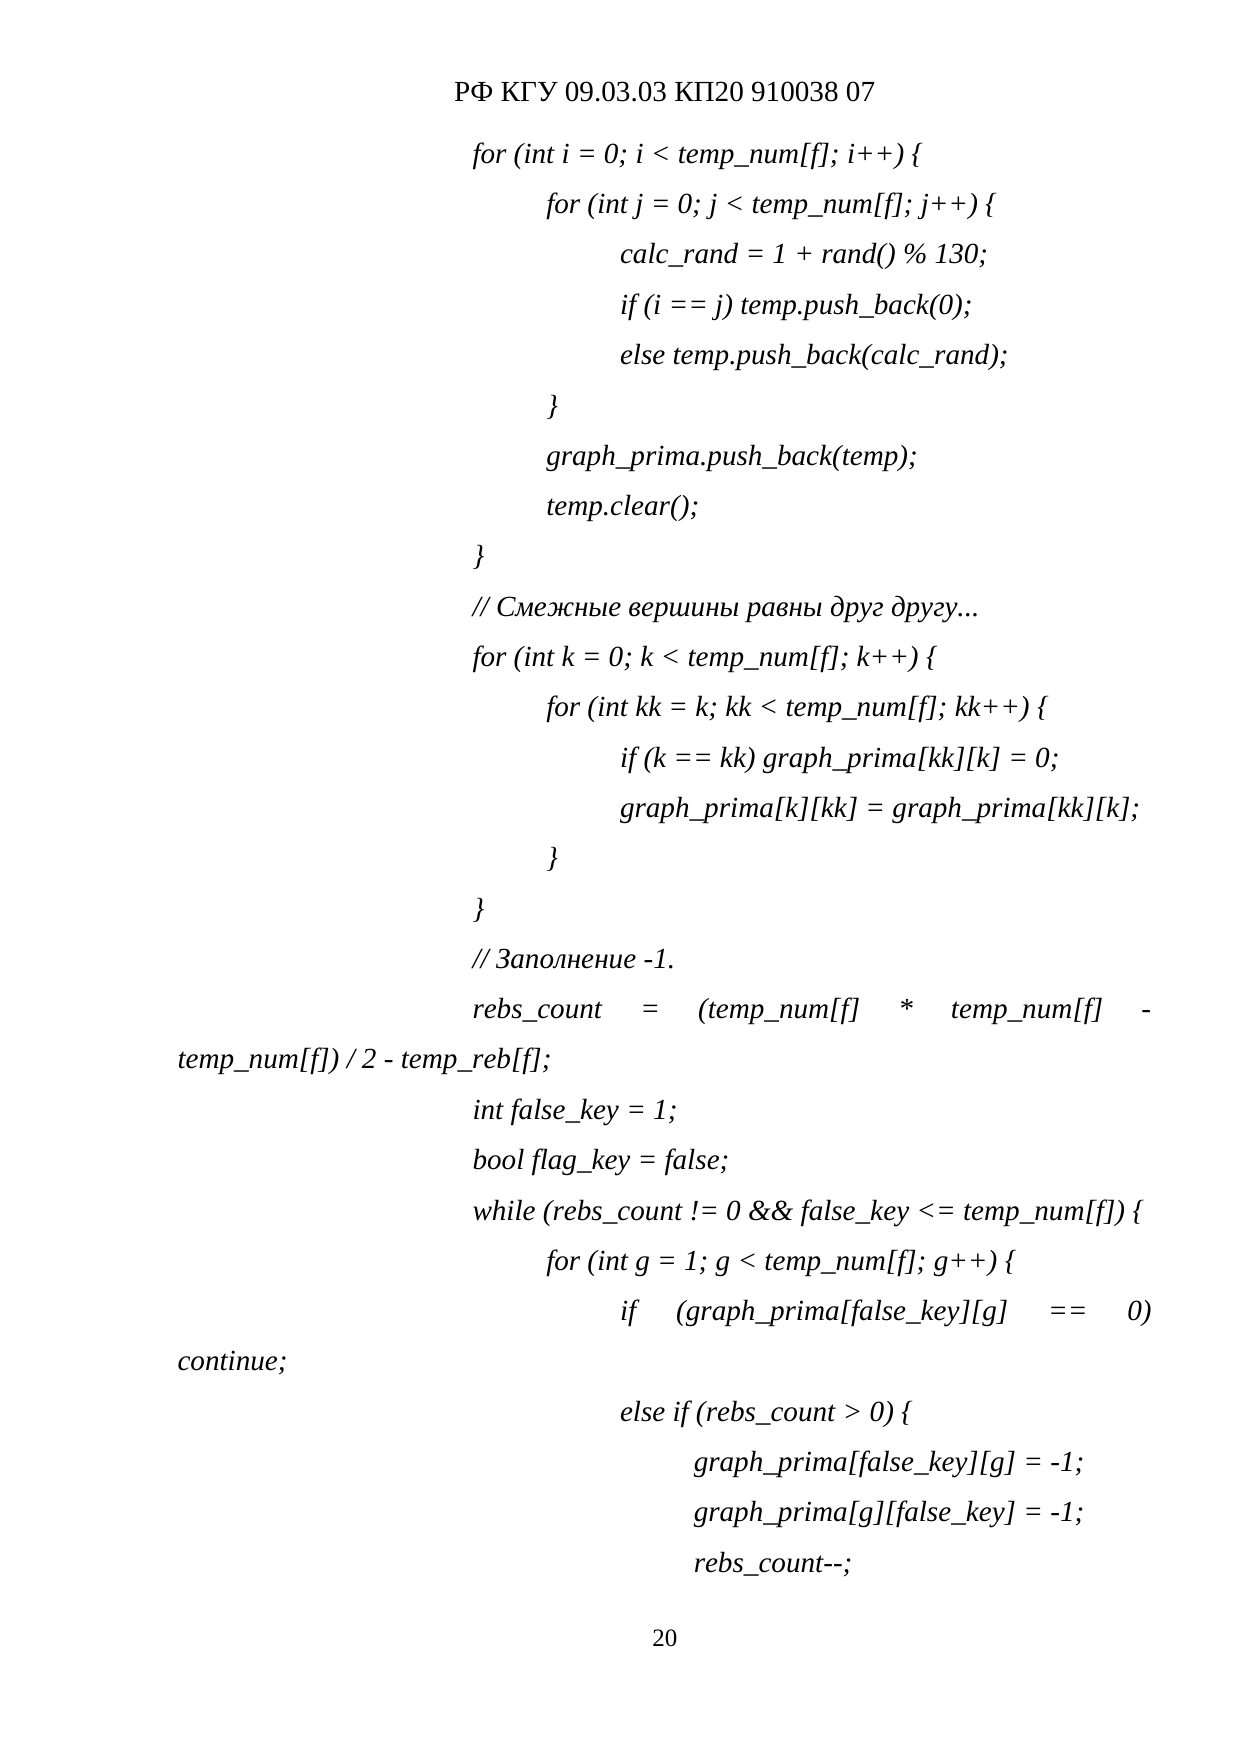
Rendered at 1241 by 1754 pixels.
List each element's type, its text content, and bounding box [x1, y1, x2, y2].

text for (int j = 0; j < temp_num[f]; j++) { [177, 186, 1152, 220]
text // Заполнение -1. [177, 941, 1152, 974]
text int false_key = 1; [177, 1092, 1152, 1126]
text bool flag_key = false; [177, 1142, 1152, 1176]
text if (graph_prima[false_key][g] == 0) continue; [177, 1293, 1152, 1377]
text temp.clear(); [177, 488, 1152, 522]
text } [177, 840, 1152, 874]
text graph_prima[g][false_key] = -1; [177, 1494, 1152, 1528]
text rebs_count--; [177, 1545, 1152, 1578]
text for (int i = 0; i < temp_num[f]; i++) { [177, 136, 1152, 169]
text rebs_count = (temp_num[f] * temp_num[f] - temp_num[f]) / 2 - temp_reb[f]; [177, 991, 1152, 1075]
text graph_prima.push_back(temp); [177, 438, 1152, 471]
text while (rebs_count != 0 && false_key <= temp_num[f]) { [177, 1193, 1152, 1226]
text if (i == j) temp.push_back(0); [177, 287, 1152, 321]
text } [177, 388, 1152, 421]
text else temp.push_back(calc_rand); [177, 337, 1152, 371]
text if (k == kk) graph_prima[kk][k] = 0; [177, 740, 1152, 773]
text else if (rebs_count > 0) { [177, 1394, 1152, 1427]
text // Смежные вершины равны друг другу... [177, 589, 1152, 622]
text calc_rand = 1 + rand() % 130; [177, 237, 1152, 270]
text graph_prima[false_key][g] = -1; [177, 1444, 1152, 1478]
text for (int k = 0; k < temp_num[f]; k++) { [177, 639, 1152, 673]
text graph_prima[k][kk] = graph_prima[kk][k]; [177, 790, 1152, 824]
text } [177, 538, 1152, 572]
text for (int g = 1; g < temp_num[f]; g++) { [177, 1243, 1152, 1276]
text } [177, 891, 1152, 924]
text for (int kk = k; kk < temp_num[f]; kk++) { [177, 689, 1152, 723]
